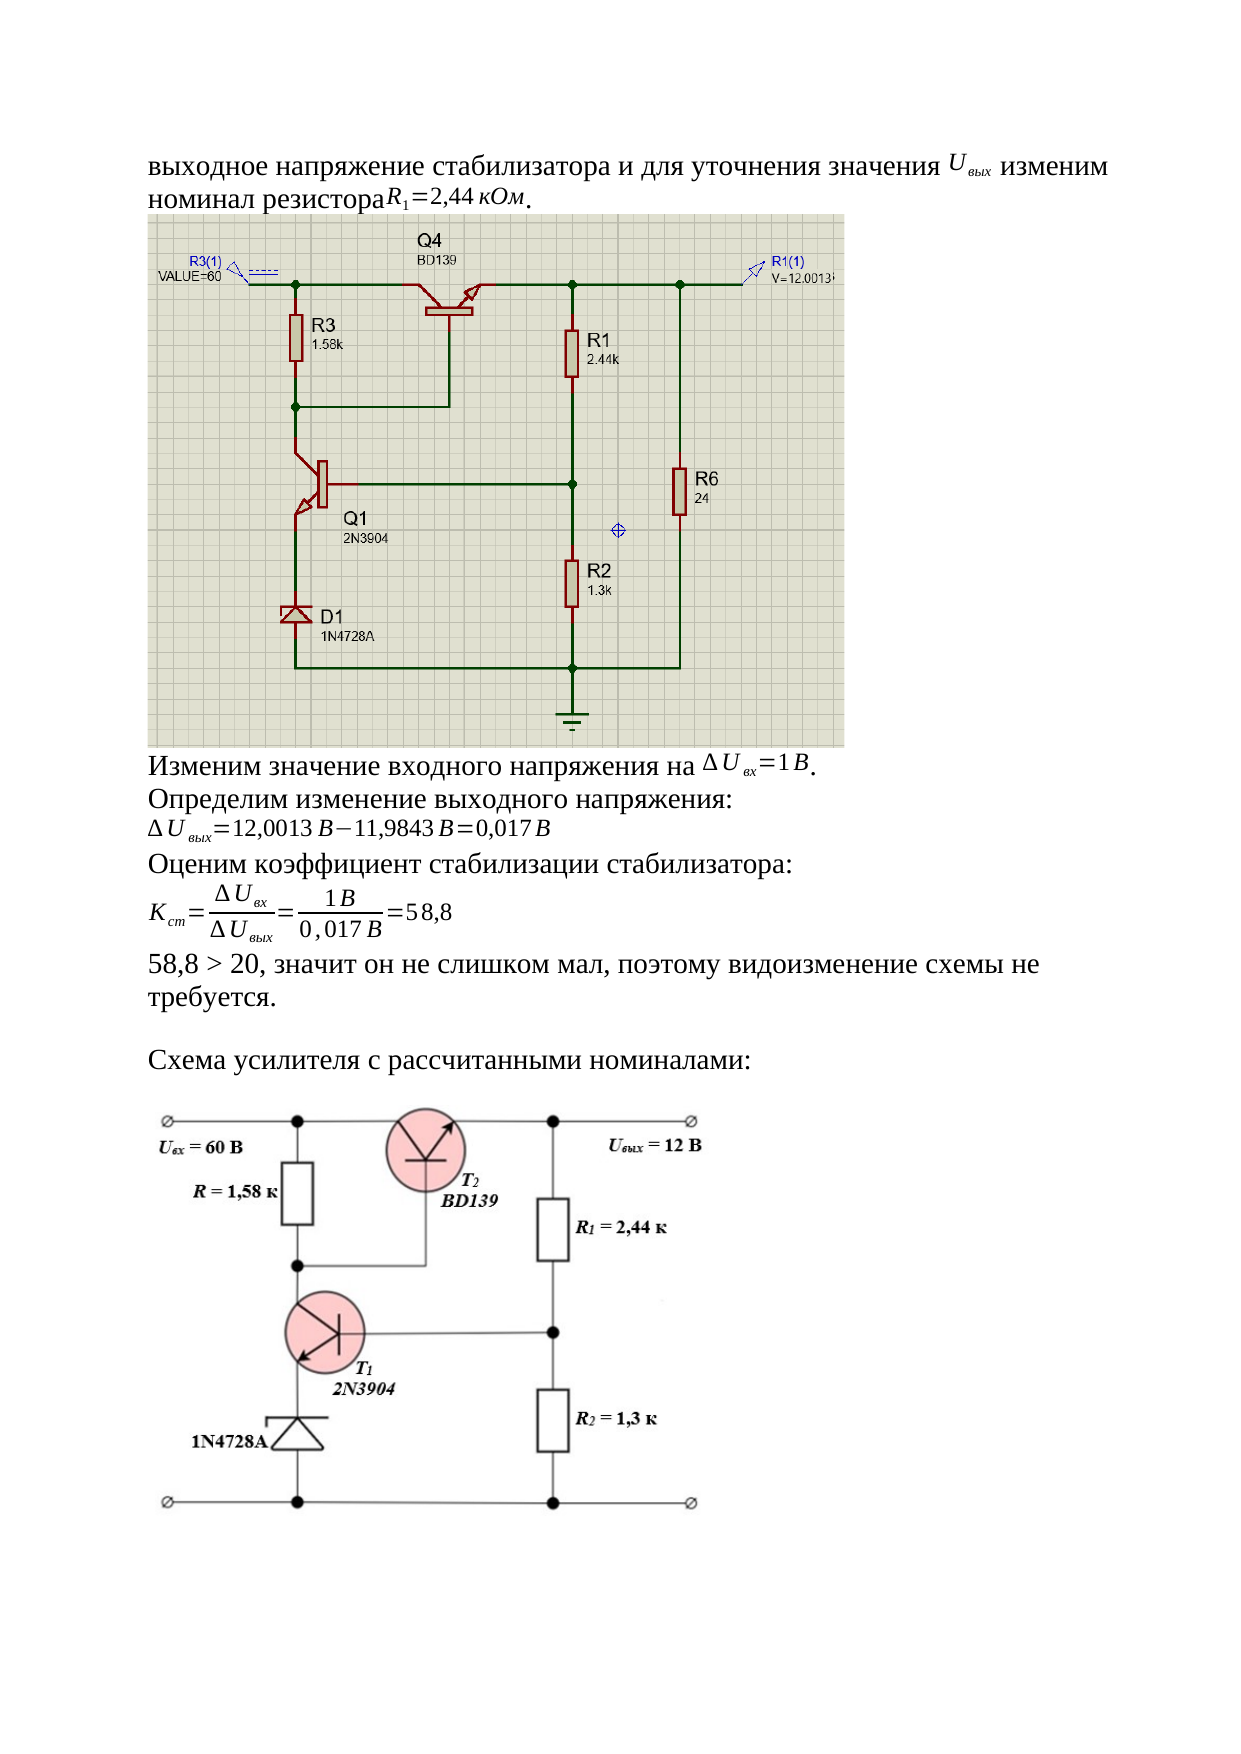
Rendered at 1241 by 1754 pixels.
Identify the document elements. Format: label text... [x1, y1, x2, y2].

text Схема усилителя с рассчитанными номиналами: [148, 1042, 1152, 1076]
picture [147, 214, 845, 748]
picture [147, 1105, 715, 1518]
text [148, 148, 1152, 215]
text Изменим значение входного напряжения на . [148, 748, 1152, 781]
text Оценим коэффициент стабилизации стабилизатора: [148, 846, 1152, 879]
text 58,8 > 20, значит он не слишком мал, поэтому видоизменение схемы не требуется. [148, 946, 1152, 1013]
text Определим изменение выходного напряжения: [148, 781, 1152, 815]
